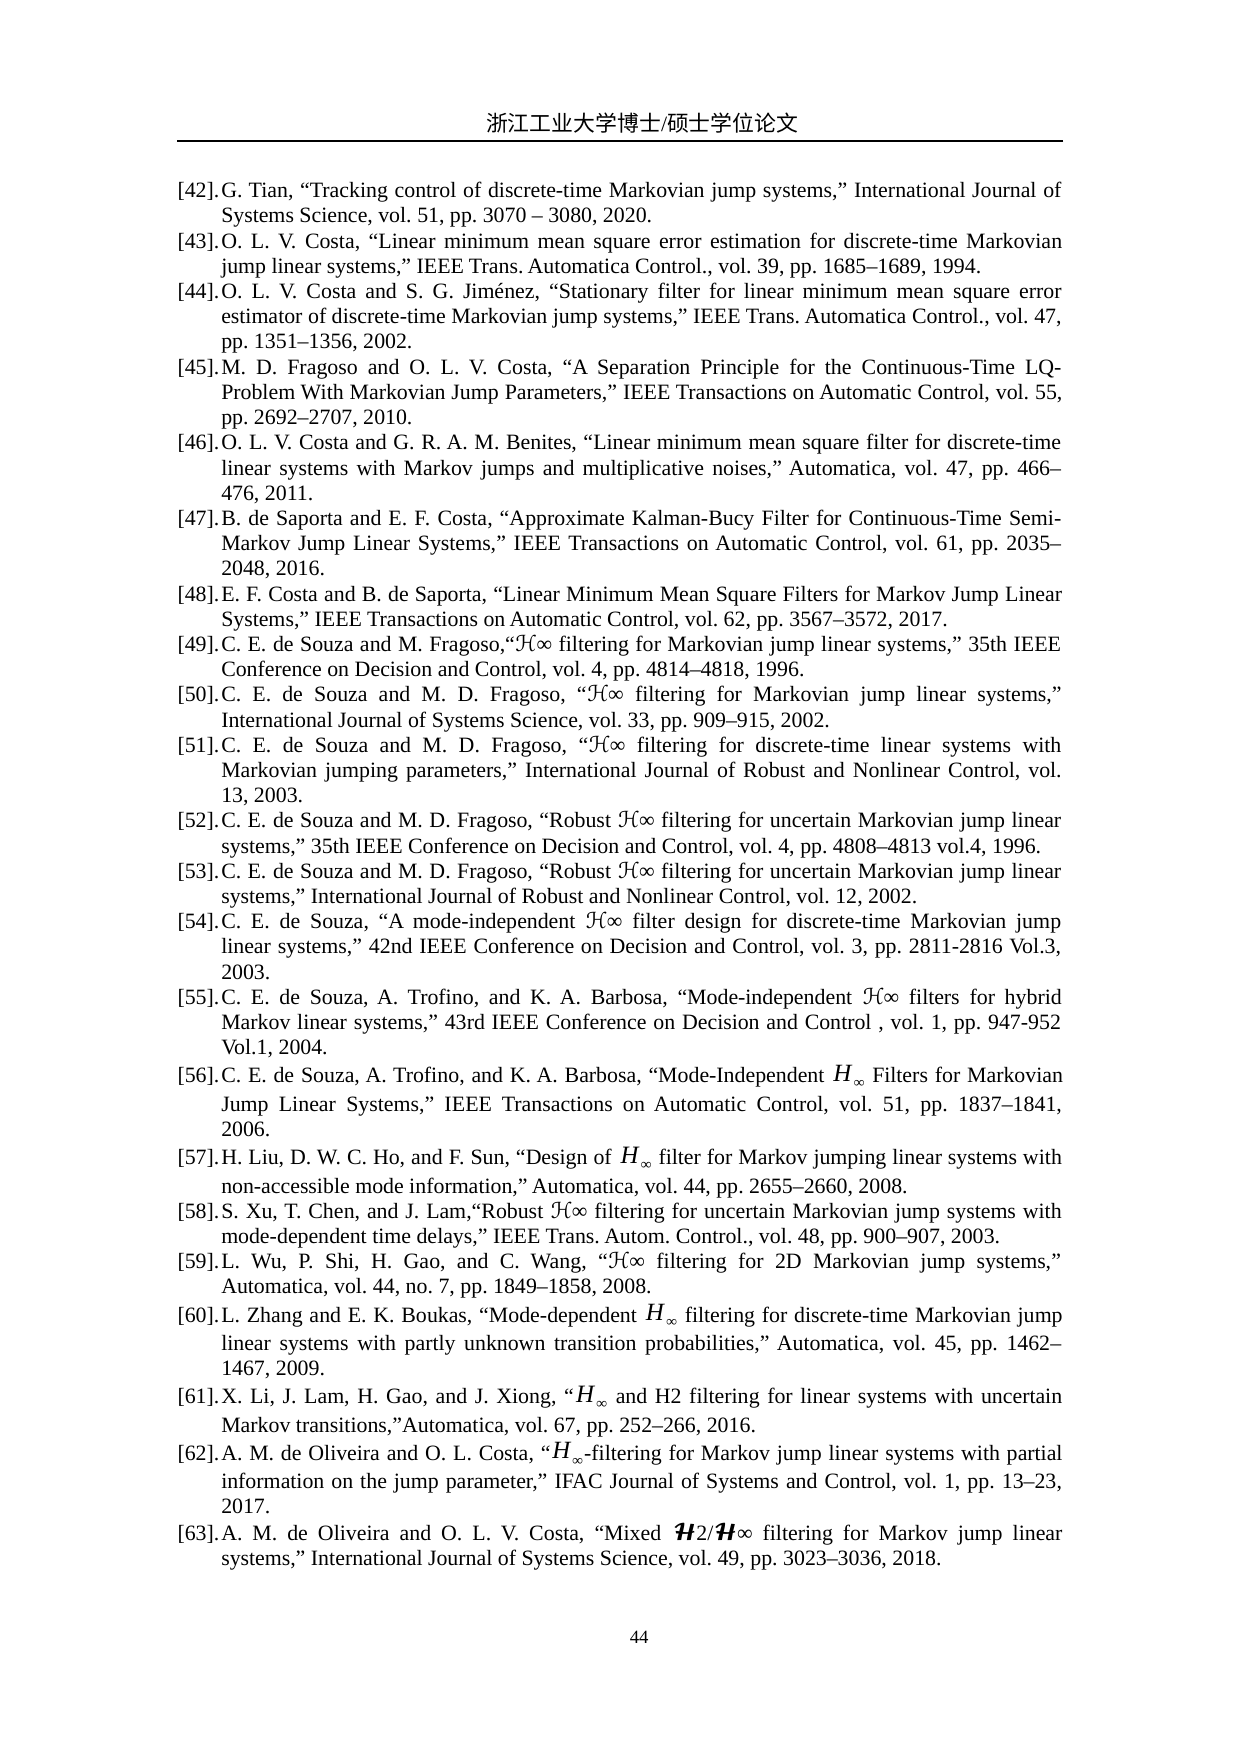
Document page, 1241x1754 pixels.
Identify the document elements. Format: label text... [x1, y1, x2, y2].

list M. D. Fragoso and O. L. V. Costa, “A Separation Principle for the Continuous-Time LQ-Problem With Markovian Jump Parameters,” IEEE Transactions on Automatic Control, vol. 55, pp. 2692–2707, 2010. [177, 354, 1063, 429]
list A. M. de Oliveira and O. L. V. Costa, “Mixed 𝓗2/𝓗∞ filtering for Markov jump linear systems,” International Journal of Systems Science, vol. 49, pp. 3023–3036, 2018. [177, 1519, 1063, 1570]
list C. E. de Souza and M. Fragoso,“ℋ︁∞ filtering for Markovian jump linear systems,” 35th IEEE Conference on Decision and Control, vol. 4, pp. 4814–4818, 1996. [177, 631, 1063, 681]
list C. E. de Souza, “A mode-independent ℋ︁∞ filter design for discrete-time Markovian jump linear systems,” 42nd IEEE Conference on Decision and Control, vol. 3, pp. 2811-2816 Vol.3, 2003. [177, 908, 1063, 984]
list C. E. de Souza, A. Trofino, and K. A. Barbosa, “Mode-Independent Filters for Markovian Jump Linear Systems,” IEEE Transactions on Automatic Control, vol. 51, pp. 1837–1841, 2006. [177, 1059, 1063, 1141]
list B. de Saporta and E. F. Costa, “Approximate Kalman-Bucy Filter for Continuous-Time Semi-Markov Jump Linear Systems,” IEEE Transactions on Automatic Control, vol. 61, pp. 2035–2048, 2016. [177, 505, 1063, 581]
list O. L. V. Costa and S. G. Jiménez, “Stationary filter for linear minimum mean square error estimator of discrete-time Markovian jump systems,” IEEE Trans. Automatica Control., vol. 47, pp. 1351–1356, 2002. [177, 278, 1063, 354]
list S. Xu, T. Chen, and J. Lam,“Robust ℋ︁∞ filtering for uncertain Markovian jump systems with mode-dependent time delays,” IEEE Trans. Autom. Control., vol. 48, pp. 900–907, 2003. [177, 1198, 1063, 1248]
list H. Liu, D. W. C. Ho, and F. Sun, “Design of filter for Markov jumping linear systems with non-accessible mode information,” Automatica, vol. 44, pp. 2655–2660, 2008. [177, 1141, 1063, 1198]
list E. F. Costa and B. de Saporta, “Linear Minimum Mean Square Filters for Markov Jump Linear Systems,” IEEE Transactions on Automatic Control, vol. 62, pp. 3567–3572, 2017. [177, 581, 1063, 631]
list L. Wu, P. Shi, H. Gao, and C. Wang, “ℋ︁∞ filtering for 2D Markovian jump systems,” Automatica, vol. 44, no. 7, pp. 1849–1858, 2008. [177, 1248, 1063, 1299]
list X. Li, J. Lam, H. Gao, and J. Xiong, “ and H2 filtering for linear systems with uncertain Markov transitions,”Automatica, vol. 67, pp. 252–266, 2016. [177, 1380, 1063, 1437]
list C. E. de Souza and M. D. Fragoso, “Robust ℋ︁∞ filtering for uncertain Markovian jump linear systems,” International Journal of Robust and Nonlinear Control, vol. 12, 2002. [177, 858, 1063, 908]
list C. E. de Souza and M. D. Fragoso, “ℋ︁∞ filtering for Markovian jump linear systems,” International Journal of Systems Science, vol. 33, pp. 909–915, 2002. [177, 681, 1063, 732]
list G. Tian, “Tracking control of discrete-time Markovian jump systems,” International Journal of Systems Science, vol. 51, pp. 3070 – 3080, 2020. [177, 177, 1063, 228]
list O. L. V. Costa and G. R. A. M. Benites, “Linear minimum mean square filter for discrete-time linear systems with Markov jumps and multiplicative noises,” Automatica, vol. 47, pp. 466–476, 2011. [177, 429, 1063, 505]
list C. E. de Souza, A. Trofino, and K. A. Barbosa, “Mode-independent ℋ︁∞ filters for hybrid Markov linear systems,” 43rd IEEE Conference on Decision and Control , vol. 1, pp. 947-952 Vol.1, 2004. [177, 984, 1063, 1059]
list A. M. de Oliveira and O. L. Costa, “-filtering for Markov jump linear systems with partial information on the jump parameter,” IFAC Journal of Systems and Control, vol. 1, pp. 13–23, 2017. [177, 1437, 1063, 1519]
list L. Zhang and E. K. Boukas, “Mode-dependent filtering for discrete-time Markovian jump linear systems with partly unknown transition probabilities,” Automatica, vol. 45, pp. 1462–1467, 2009. [177, 1299, 1063, 1380]
list O. L. V. Costa, “Linear minimum mean square error estimation for discrete-time Markovian jump linear systems,” IEEE Trans. Automatica Control., vol. 39, pp. 1685–1689, 1994. [177, 228, 1063, 278]
list C. E. de Souza and M. D. Fragoso, “ℋ︁∞ filtering for discrete-time linear systems with Markovian jumping parameters,” International Journal of Robust and Nonlinear Control, vol. 13, 2003. [177, 732, 1063, 807]
list C. E. de Souza and M. D. Fragoso, “Robust ℋ︁∞ filtering for uncertain Markovian jump linear systems,” 35th IEEE Conference on Decision and Control, vol. 4, pp. 4808–4813 vol.4, 1996. [177, 807, 1063, 858]
